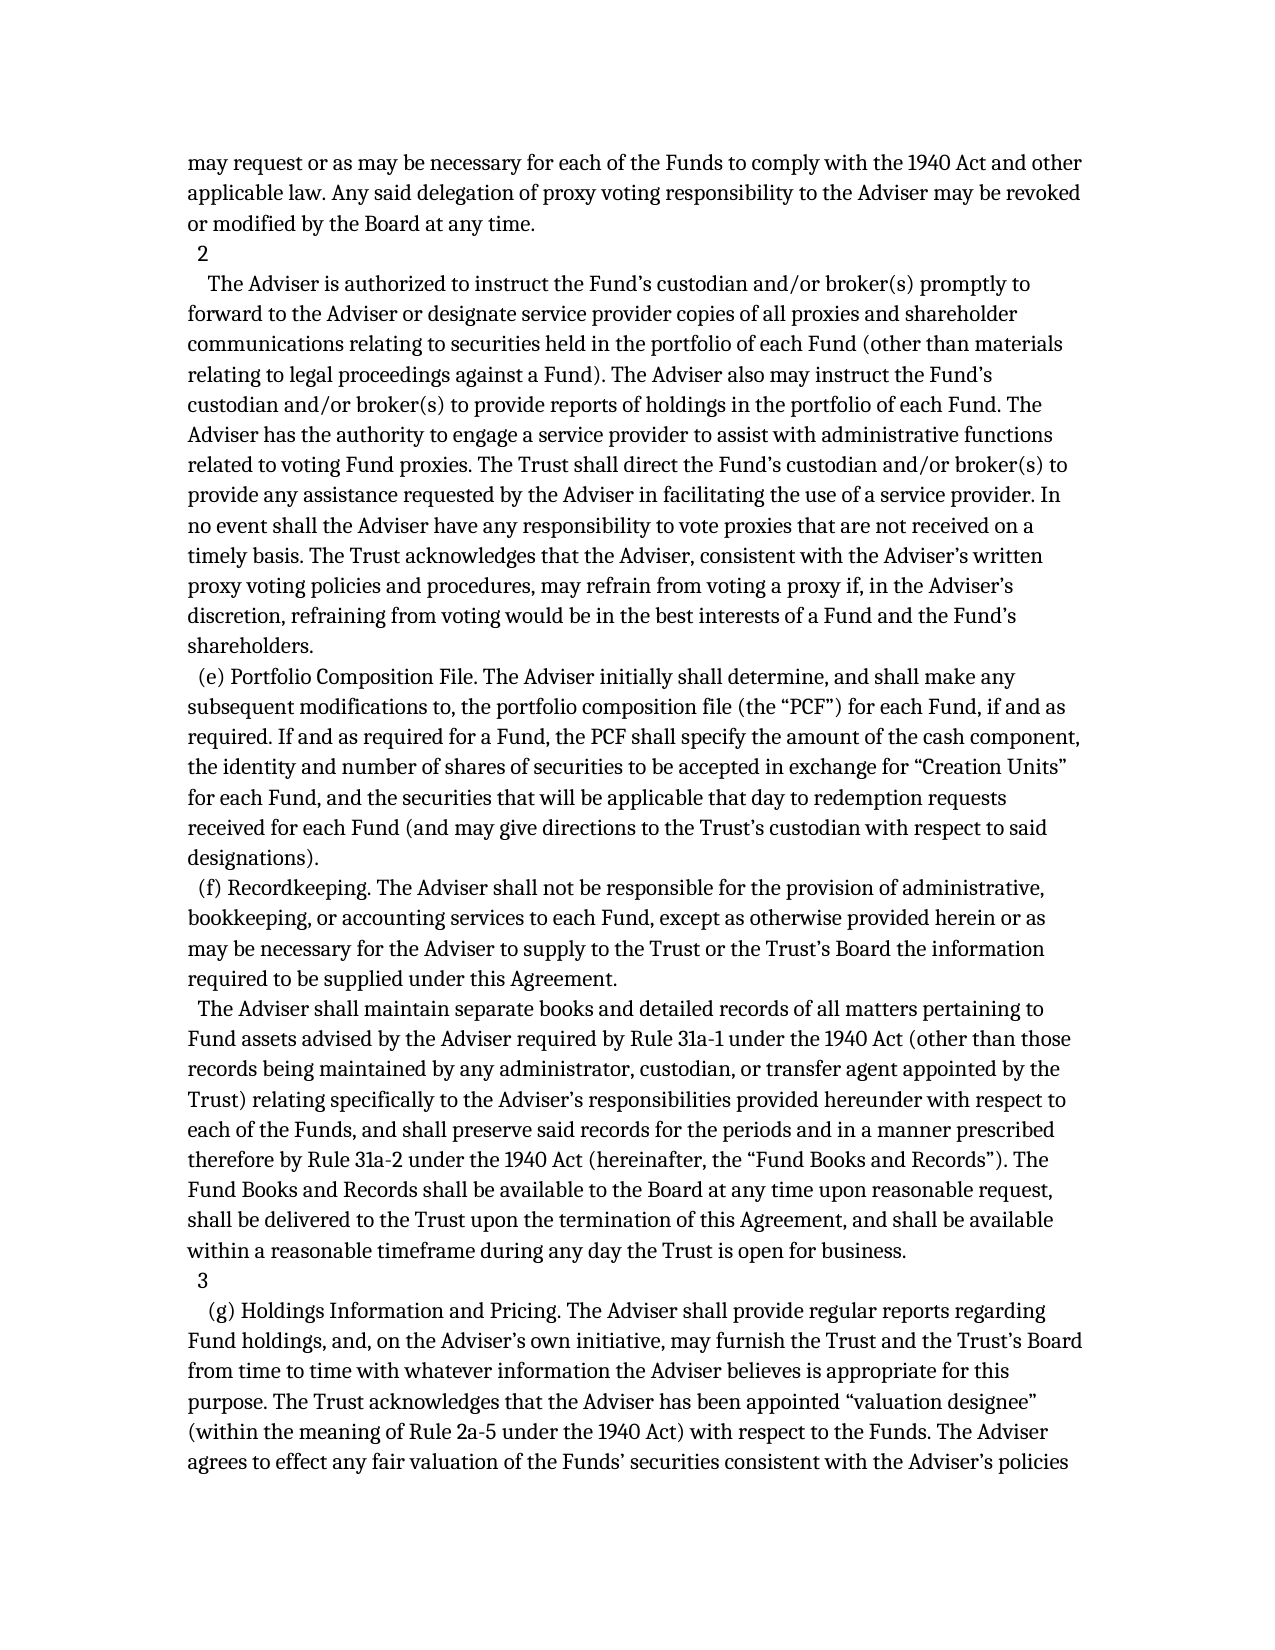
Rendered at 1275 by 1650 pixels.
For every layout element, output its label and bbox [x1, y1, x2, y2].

text [187, 150, 1087, 1475]
